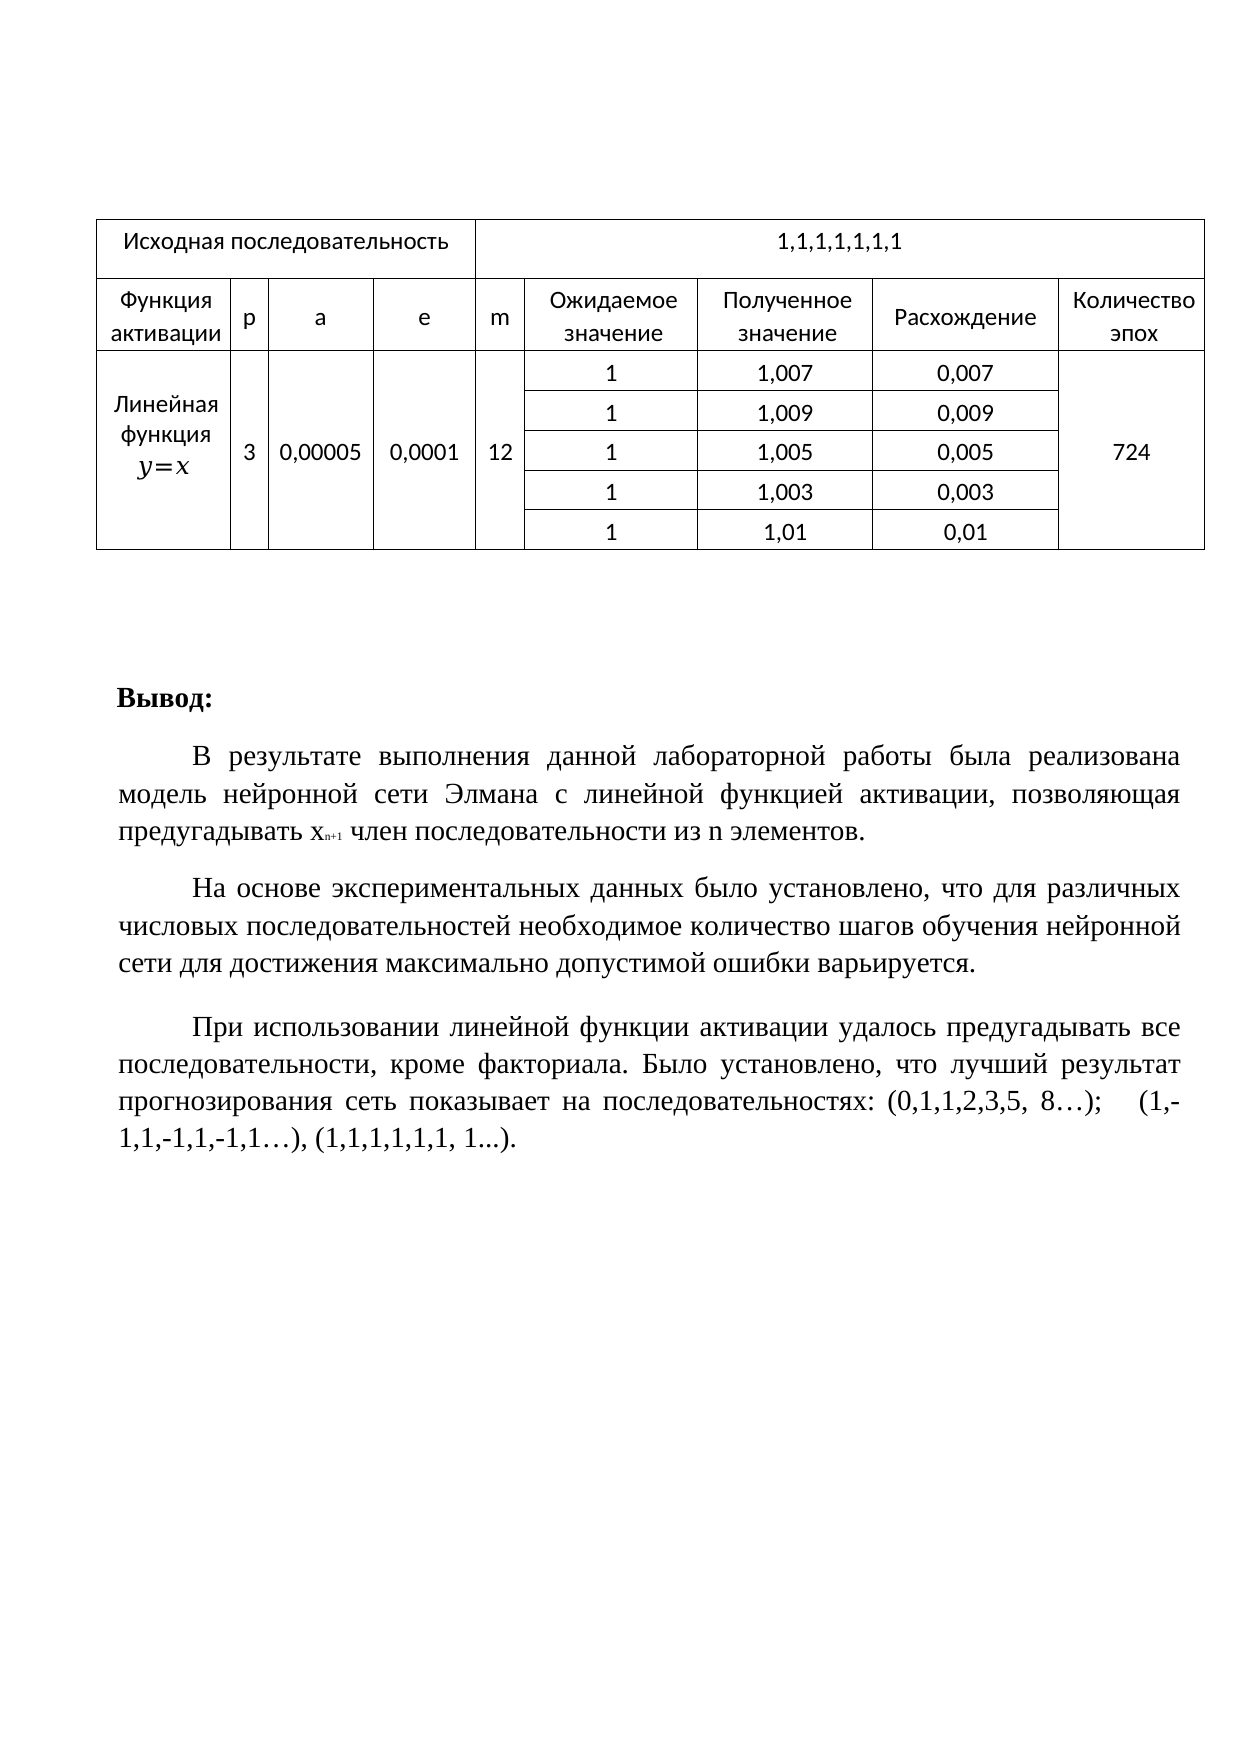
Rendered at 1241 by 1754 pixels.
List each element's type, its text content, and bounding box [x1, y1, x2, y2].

table_cell 0,00005 [269, 351, 373, 549]
table_cell 1 [525, 510, 697, 549]
table_cell 3 [231, 351, 268, 549]
table_cell 1 [525, 431, 697, 469]
table_cell e [374, 279, 475, 350]
table_cell Расхождение [873, 279, 1058, 350]
table_cell 1 [525, 391, 697, 430]
table_cell Количество эпох [1059, 279, 1204, 350]
table_cell 1,01 [698, 510, 872, 549]
table_cell 1,003 [698, 471, 872, 509]
table_cell 0,005 [873, 431, 1058, 469]
table_header 1,1,1,1,1,1,1 [697, 220, 1059, 278]
table_cell Ожидаемое значение [525, 279, 697, 350]
text При использовании линейной функции активации удалось предугадывать все последовательности, кроме факториала. Было установлено, что лучший результат прогнозирования сеть показывает на последовательностях: (0,1,1,2,3,5, 8…); (1,-1,1,-1,1,-1,1…), (1,1,1,1,1,1, 1...). [118, 1009, 1181, 1154]
table_cell 0,009 [873, 391, 1058, 430]
table_header [1059, 220, 1204, 278]
table_cell 1 [525, 471, 697, 509]
table_cell 1 [525, 351, 697, 390]
table_cell 0,01 [873, 510, 1058, 549]
table_cell Функция активации [97, 279, 230, 350]
table_cell 1,009 [698, 391, 872, 430]
table_header [525, 220, 697, 278]
table_cell 0,007 [873, 351, 1058, 390]
table_cell 12 [476, 351, 524, 549]
table_cell p [231, 279, 268, 350]
table_cell 1,007 [698, 351, 872, 390]
table_header Исходная последовательность [97, 220, 475, 278]
table_cell Полученное значение [698, 279, 872, 350]
table_cell a [269, 279, 373, 350]
table_cell m [476, 279, 524, 350]
table_cell 0,003 [873, 471, 1058, 509]
text Вывод: [116, 680, 1181, 714]
table_cell 724 [1059, 351, 1204, 549]
table_cell 0,0001 [374, 351, 475, 549]
table_cell 1,005 [698, 431, 872, 469]
table_cell Линейная функция 𝑦=𝑥 [97, 351, 230, 549]
text В результате выполнения данной лабораторной работы была реализована модель нейронной сети Элмана с линейной функцией активации, позволяющая предугадывать xn+1 член последовательности из n элементов. [118, 738, 1181, 846]
table_header [476, 220, 525, 278]
text На основе экспериментальных данных было установлено, что для различных числовых последовательностей необходимое количество шагов обучения нейронной сети для достижения максимально допустимой ошибки варьируется. [118, 870, 1181, 978]
